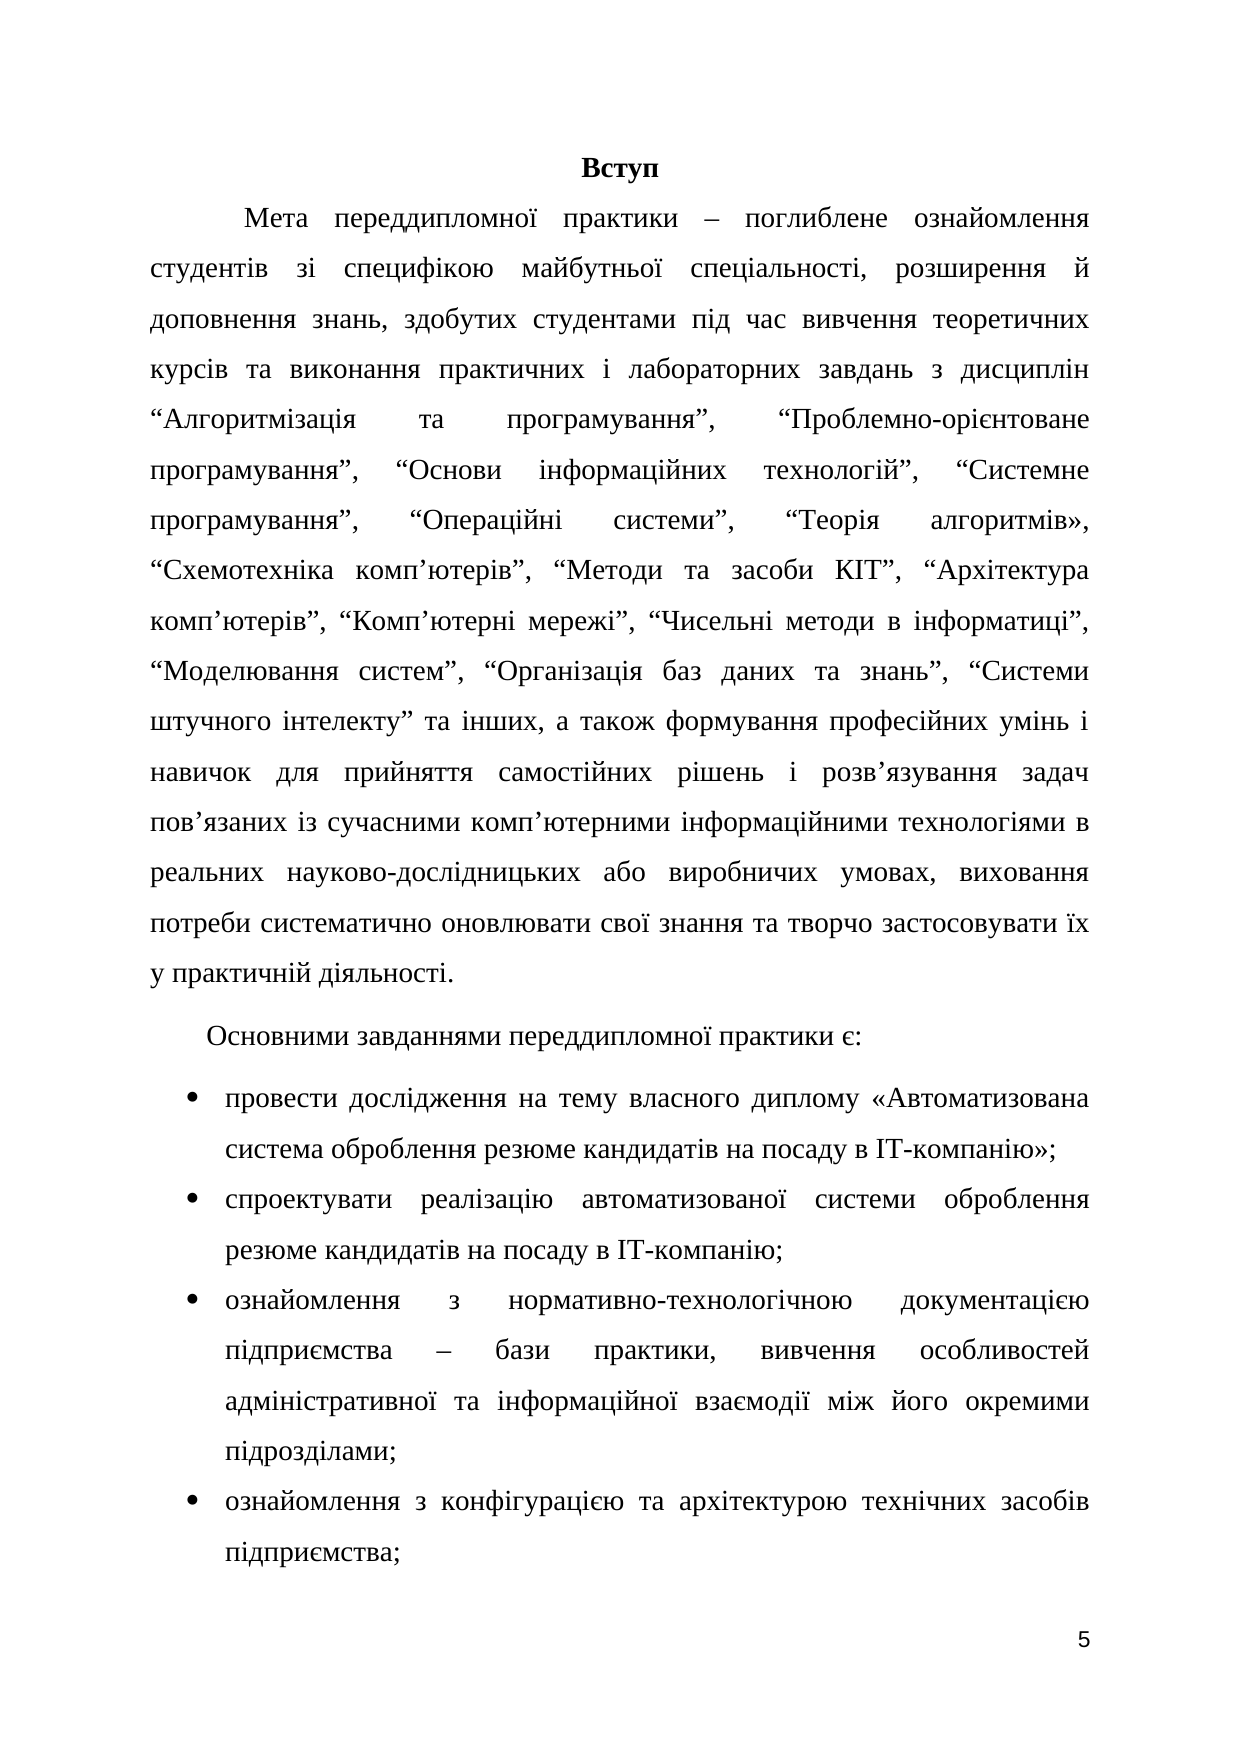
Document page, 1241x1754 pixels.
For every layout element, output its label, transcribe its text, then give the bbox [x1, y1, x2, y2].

list провести дослідження на тему власного диплому «Автоматизована система оброблення резюме кандидатів на посаду в ІТ-компанію»; [187, 1081, 1090, 1164]
text Вступ [150, 150, 1090, 183]
text Мета переддипломної практики – поглиблене ознайомлення студентів зі специфікою майбутньої спеціальності, розширення й доповнення знань, здобутих студентами під час вивчення теоретичних курсів та виконання практичних і лабораторних завдань з дисциплін “Алгоритмізація та програмування”, “Проблемно-орієнтоване програмування”, “Основи інформаційних технологій”, “Системне програмування”, “Операційні системи”, “Теорія алгоритмів», “Схемотехніка комп’ютерів”, “Методи та засоби КІТ”, “Архітектура комп’ютерів”, “Комп’ютерні мережі”, “Чисельні методи в інформатиці”, “Моделювання систем”, “Організація баз даних та знань”, “Системи штучного інтелекту” та інших, а також формування професійних умінь і навичок для прийняття самостійних рішень і розв’язування задач пов’язаних із сучасними комп’ютерними інформаційними технологіями в реальних науково-дослідницьких або виробничих умовах, виховання потреби систематично оновлювати свої знання та творчо застосовувати їх у практичній діяльності. [150, 200, 1090, 988]
list ознайомлення з нормативно-технологічною документацією підприємства – бази практики, вивчення особливостей адміністративної та інформаційної взаємодії між його окремими підрозділами; [187, 1282, 1090, 1467]
text Основними завданнями переддипломної практики є: [150, 1018, 1090, 1051]
list ознайомлення з конфігурацією та архітектурою технічних засобів підприємства; [187, 1483, 1090, 1567]
list спроектувати реалізацію автоматизованої системи оброблення резюме кандидатів на посаду в ІТ-компанію; [187, 1181, 1090, 1265]
